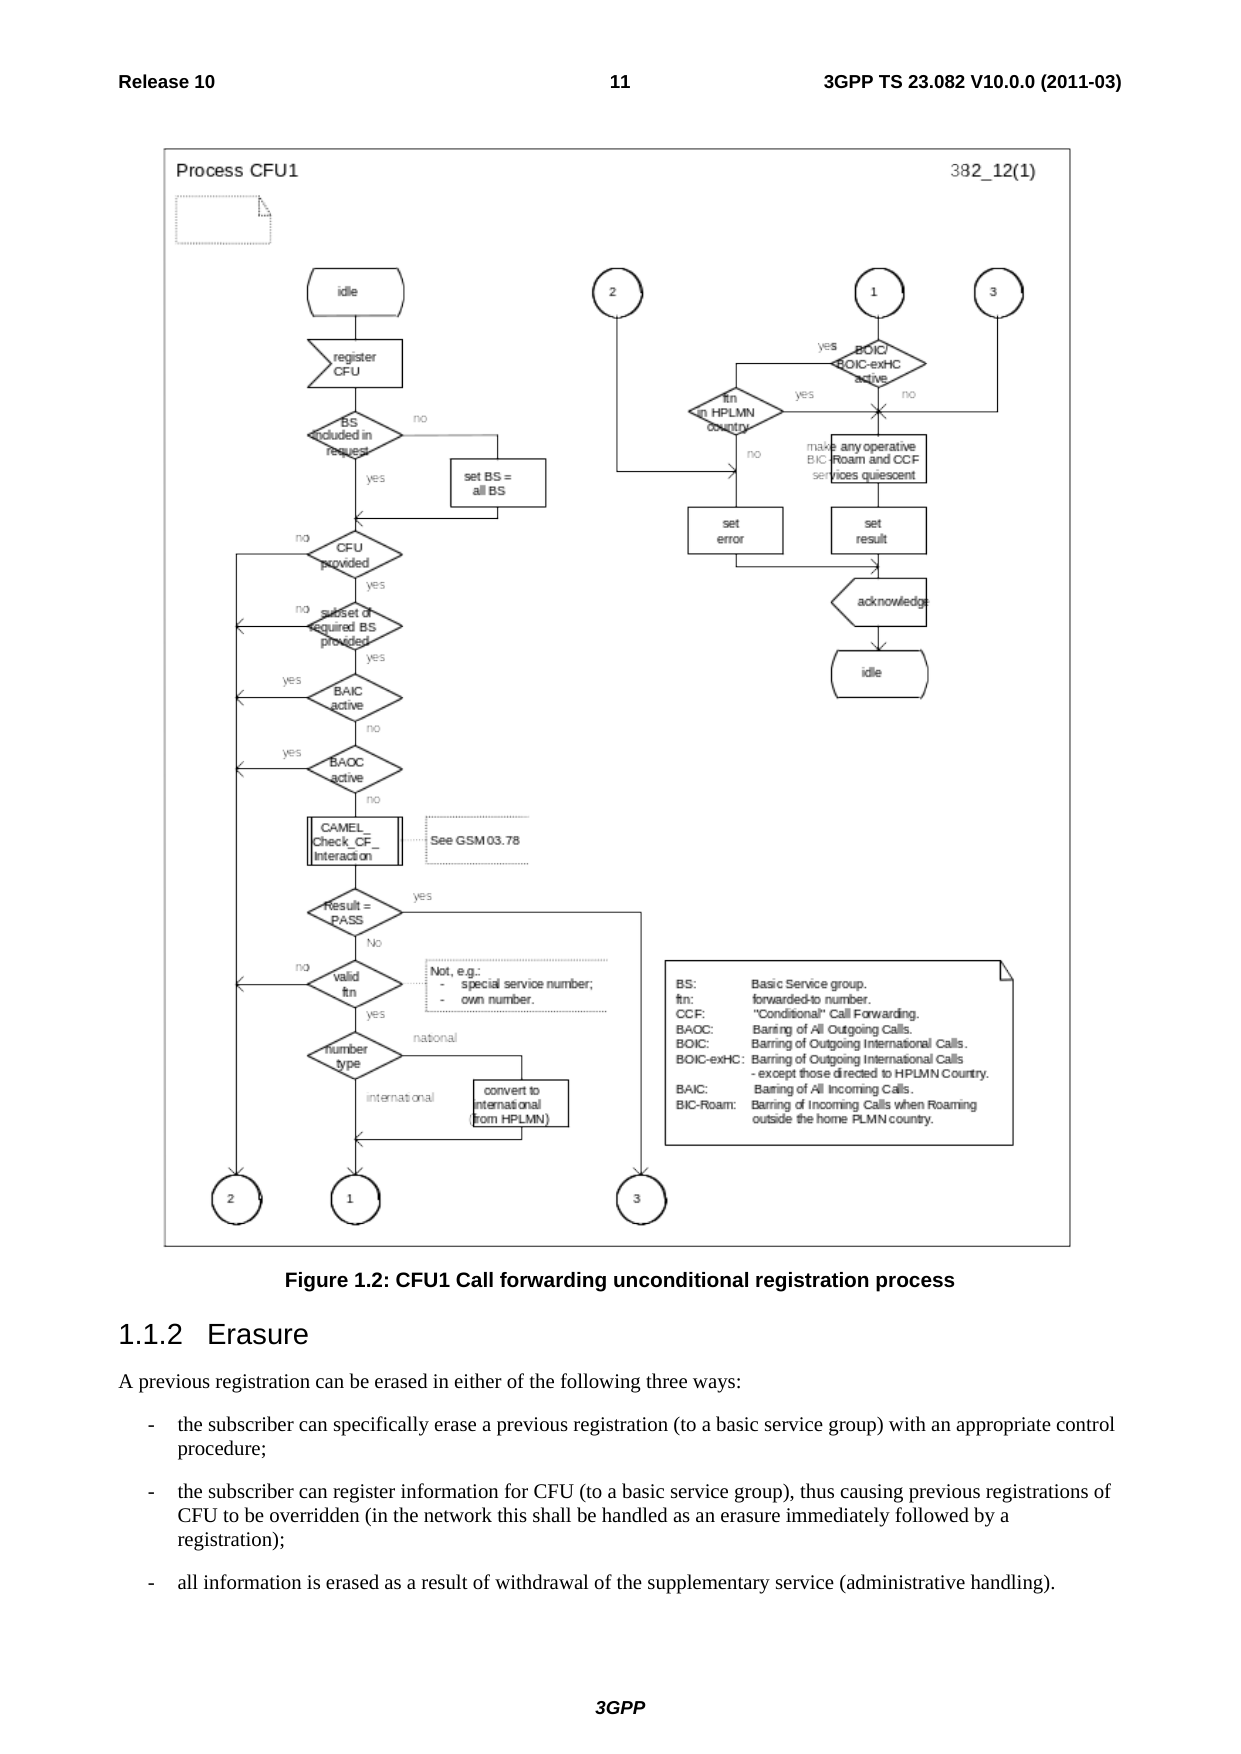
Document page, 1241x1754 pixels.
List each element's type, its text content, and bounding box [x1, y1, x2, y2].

text - the subscriber can register information for CFU (to a basic service group), thus causing previous registrations of CFU to be overridden (in the network this shall be handled as an erasure immediately followed by a registration); [148, 1479, 1122, 1551]
text - the subscriber can specifically erase a previous registration (to a basic service group) with an appropriate control procedure; [148, 1412, 1122, 1460]
text - all information is erased as a result of withdrawal of the supplementary service (administrative handling). [148, 1570, 1122, 1594]
text Figure 1.2: CFU1 Call forwarding unconditional registration process [118, 1268, 1122, 1292]
subtitle 1.1.2 Erasure [118, 1317, 1122, 1351]
text A previous registration can be erased in either of the following three ways: [118, 1369, 1122, 1393]
